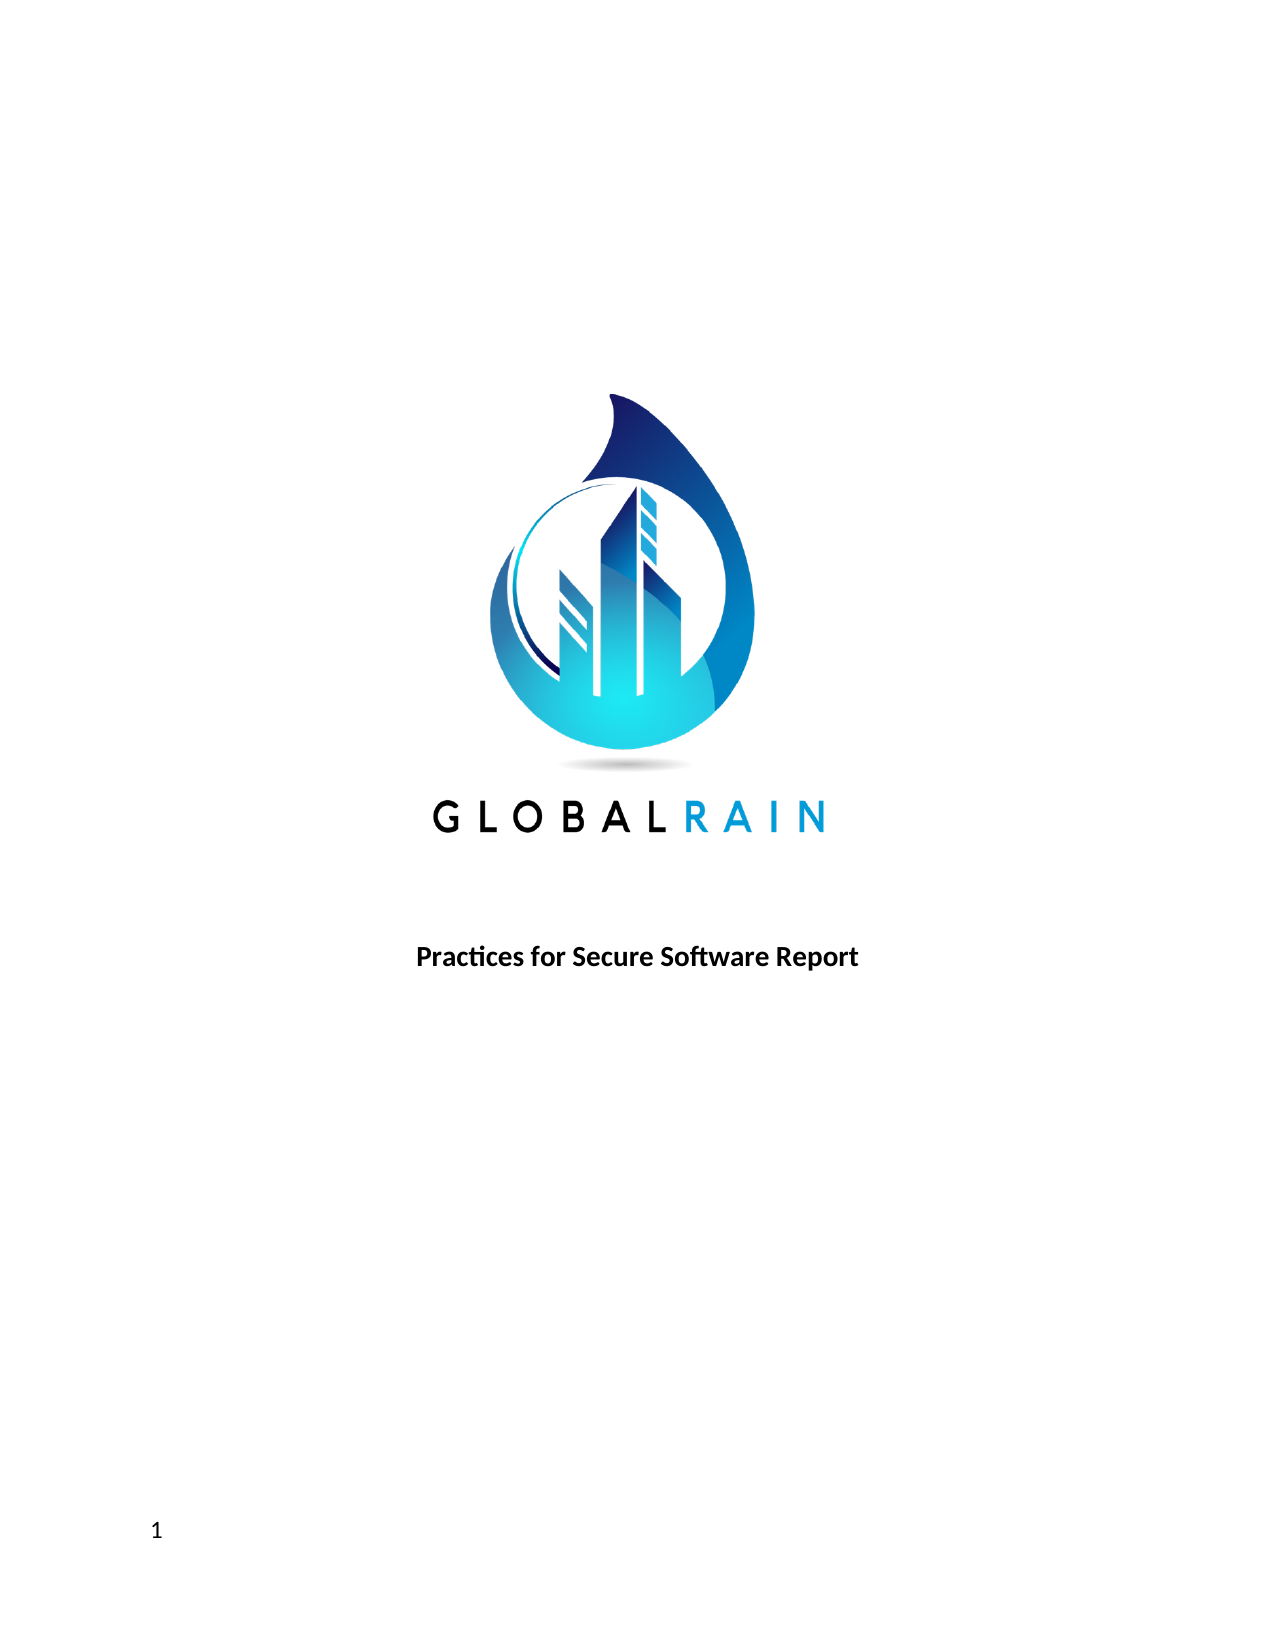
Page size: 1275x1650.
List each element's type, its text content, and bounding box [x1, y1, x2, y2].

picture [431, 394, 844, 842]
subtitle Practices for Secure Software Report [150, 938, 1125, 974]
